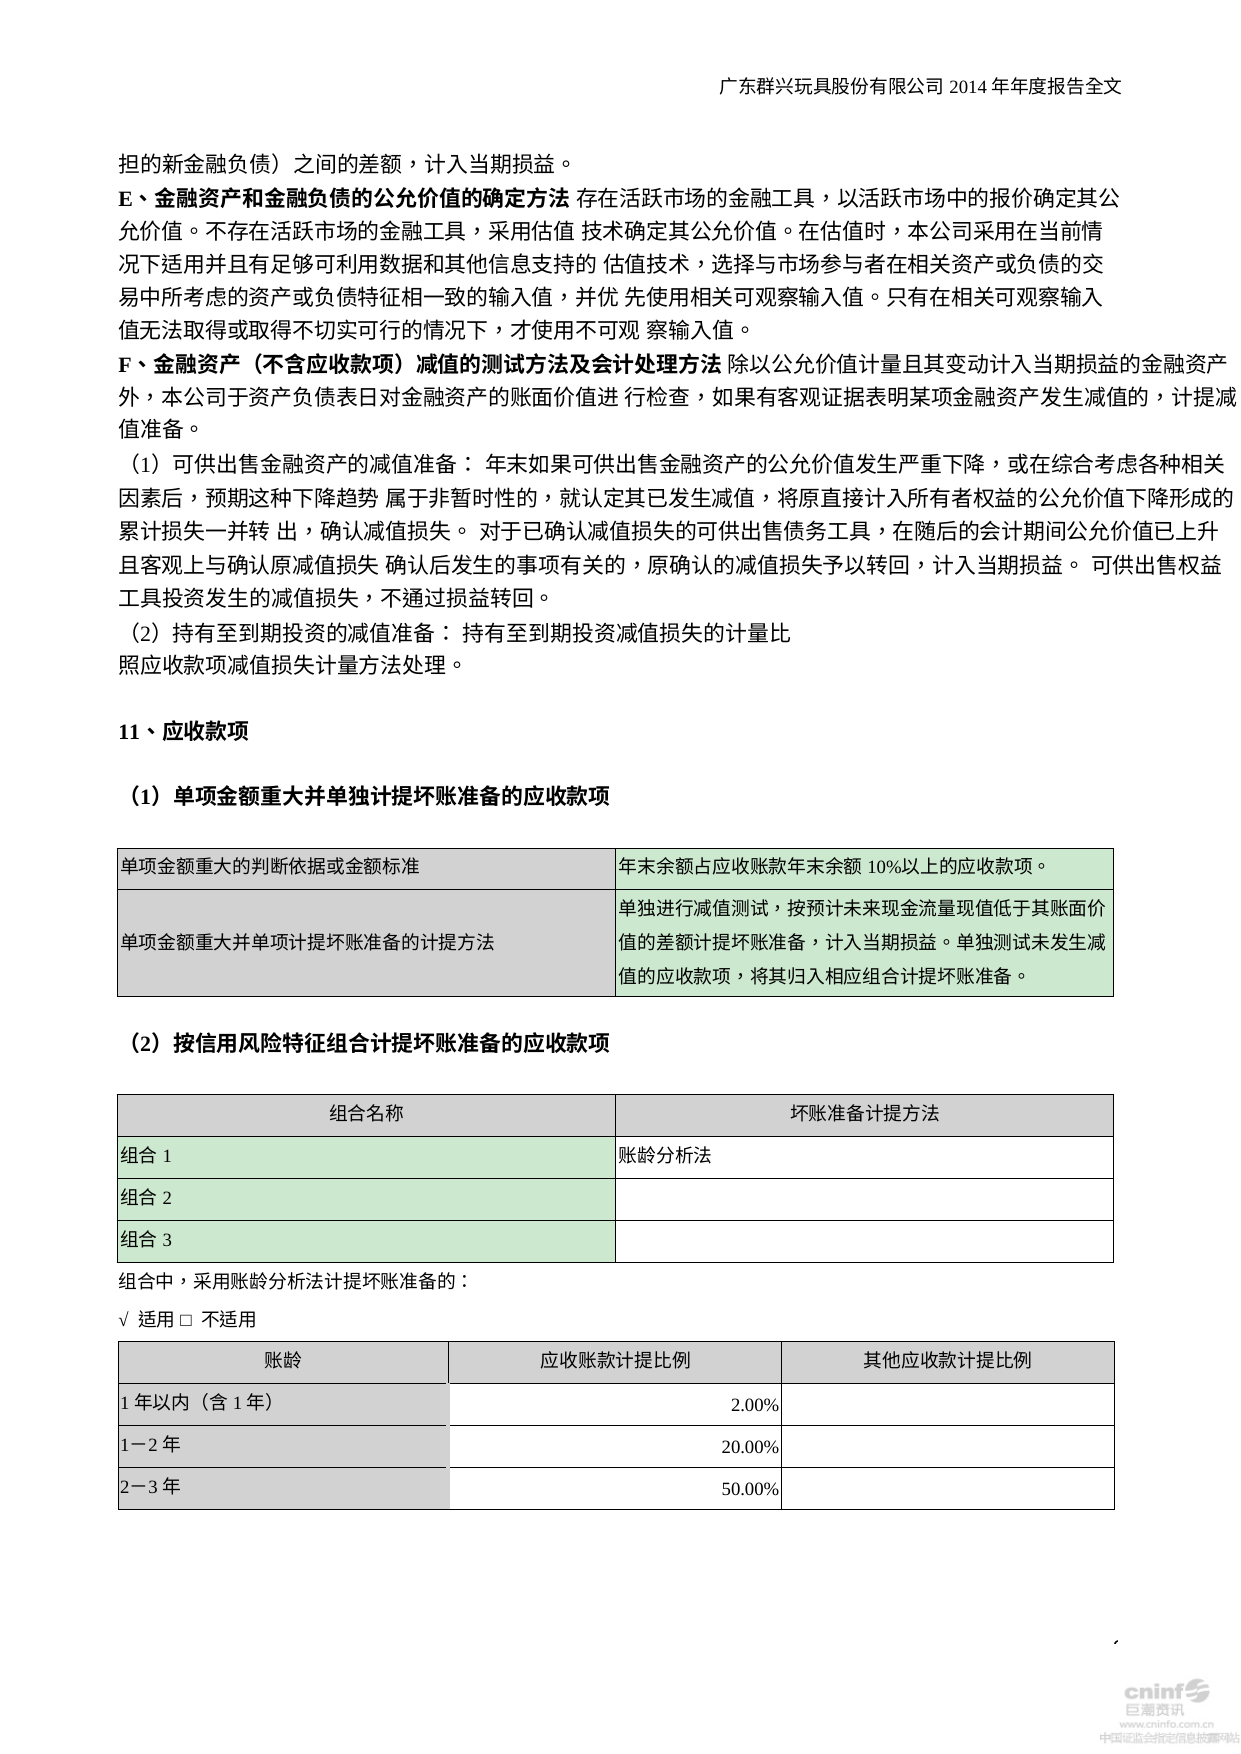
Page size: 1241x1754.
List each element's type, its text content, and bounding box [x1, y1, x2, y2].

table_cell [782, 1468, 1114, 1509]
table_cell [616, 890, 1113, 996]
text 组合中，采用账龄分析法计提坏账准备的： [118, 1268, 1240, 1294]
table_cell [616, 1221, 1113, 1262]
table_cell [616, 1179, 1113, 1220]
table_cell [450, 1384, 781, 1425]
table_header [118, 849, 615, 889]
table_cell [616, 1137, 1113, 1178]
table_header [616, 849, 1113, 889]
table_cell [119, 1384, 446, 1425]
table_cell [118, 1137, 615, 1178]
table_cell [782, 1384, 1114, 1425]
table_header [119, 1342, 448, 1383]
text （1）可供出售金融资产的减值准备： 年末如果可供出售金融资产的公允价值发生严重下降，或在综合考虑各种相关因素后，预期这种下降趋势 属于非暂时性的，就认定其已发生减值，将原直接计入所有者权益的公允价值下降形成的累计损失一并转 出，确认减值损失。 对于已确认减值损失的可供出售债务工具，在随后的会计期间公允价值已上升且客观上与确认原减值损失 确认后发生的事项有关的，原确认的减值损失予以转回，计入当期损益。 可供出售权益工具投资发生的减值损失，不通过损益转回。 [118, 449, 1240, 613]
text E、金融资产和金融负债的公允价值的确定方法 存在活跃市场的金融工具，以活跃市场中的报价确定其公允价值。不存在活跃市场的金融工具，采用估值 技术确定其公允价值。在估值时，本公司采用在当前情况下适用并且有足够可利用数据和其他信息支持的 估值技术，选择与市场参与者在相关资产或负债的交易中所考虑的资产或负债特征相一致的输入值，并优 先使用相关可观察输入值。只有在相关可观察输入值无法取得或取得不切实可行的情况下，才使用不可观 察输入值。 [118, 183, 1123, 344]
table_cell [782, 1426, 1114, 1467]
text F、金融资产（不含应收款项）减值的测试方法及会计处理方法 除以公允价值计量且其变动计入当期损益的金融资产外，本公司于资产负债表日对金融资产的账面价值进 行检查，如果有客观证据表明某项金融资产发生减值的，计提减值准备。 [118, 349, 1240, 444]
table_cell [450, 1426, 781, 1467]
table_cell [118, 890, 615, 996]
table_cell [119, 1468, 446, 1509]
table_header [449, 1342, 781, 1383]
subtitle （1）单项金额重大并单独计提坏账准备的应收款项 [118, 781, 1240, 811]
picture [1099, 1673, 1241, 1754]
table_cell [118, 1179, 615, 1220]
text （2）持有至到期投资的减值准备： 持有至到期投资减值损失的计量比照应收款项减值损失计量方法处理。 [118, 618, 798, 679]
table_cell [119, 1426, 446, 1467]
subtitle 11、应收款项 [118, 716, 1240, 746]
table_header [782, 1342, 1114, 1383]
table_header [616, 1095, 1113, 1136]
text √ 适用 □ 不适用 [118, 1306, 1240, 1331]
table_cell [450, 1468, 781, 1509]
text 担的新金融负债）之间的差额，计入当期损益。 [118, 149, 1240, 179]
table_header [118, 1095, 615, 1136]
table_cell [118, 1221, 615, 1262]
subtitle （2）按信用风险特征组合计提坏账准备的应收款项 [118, 1028, 1240, 1058]
